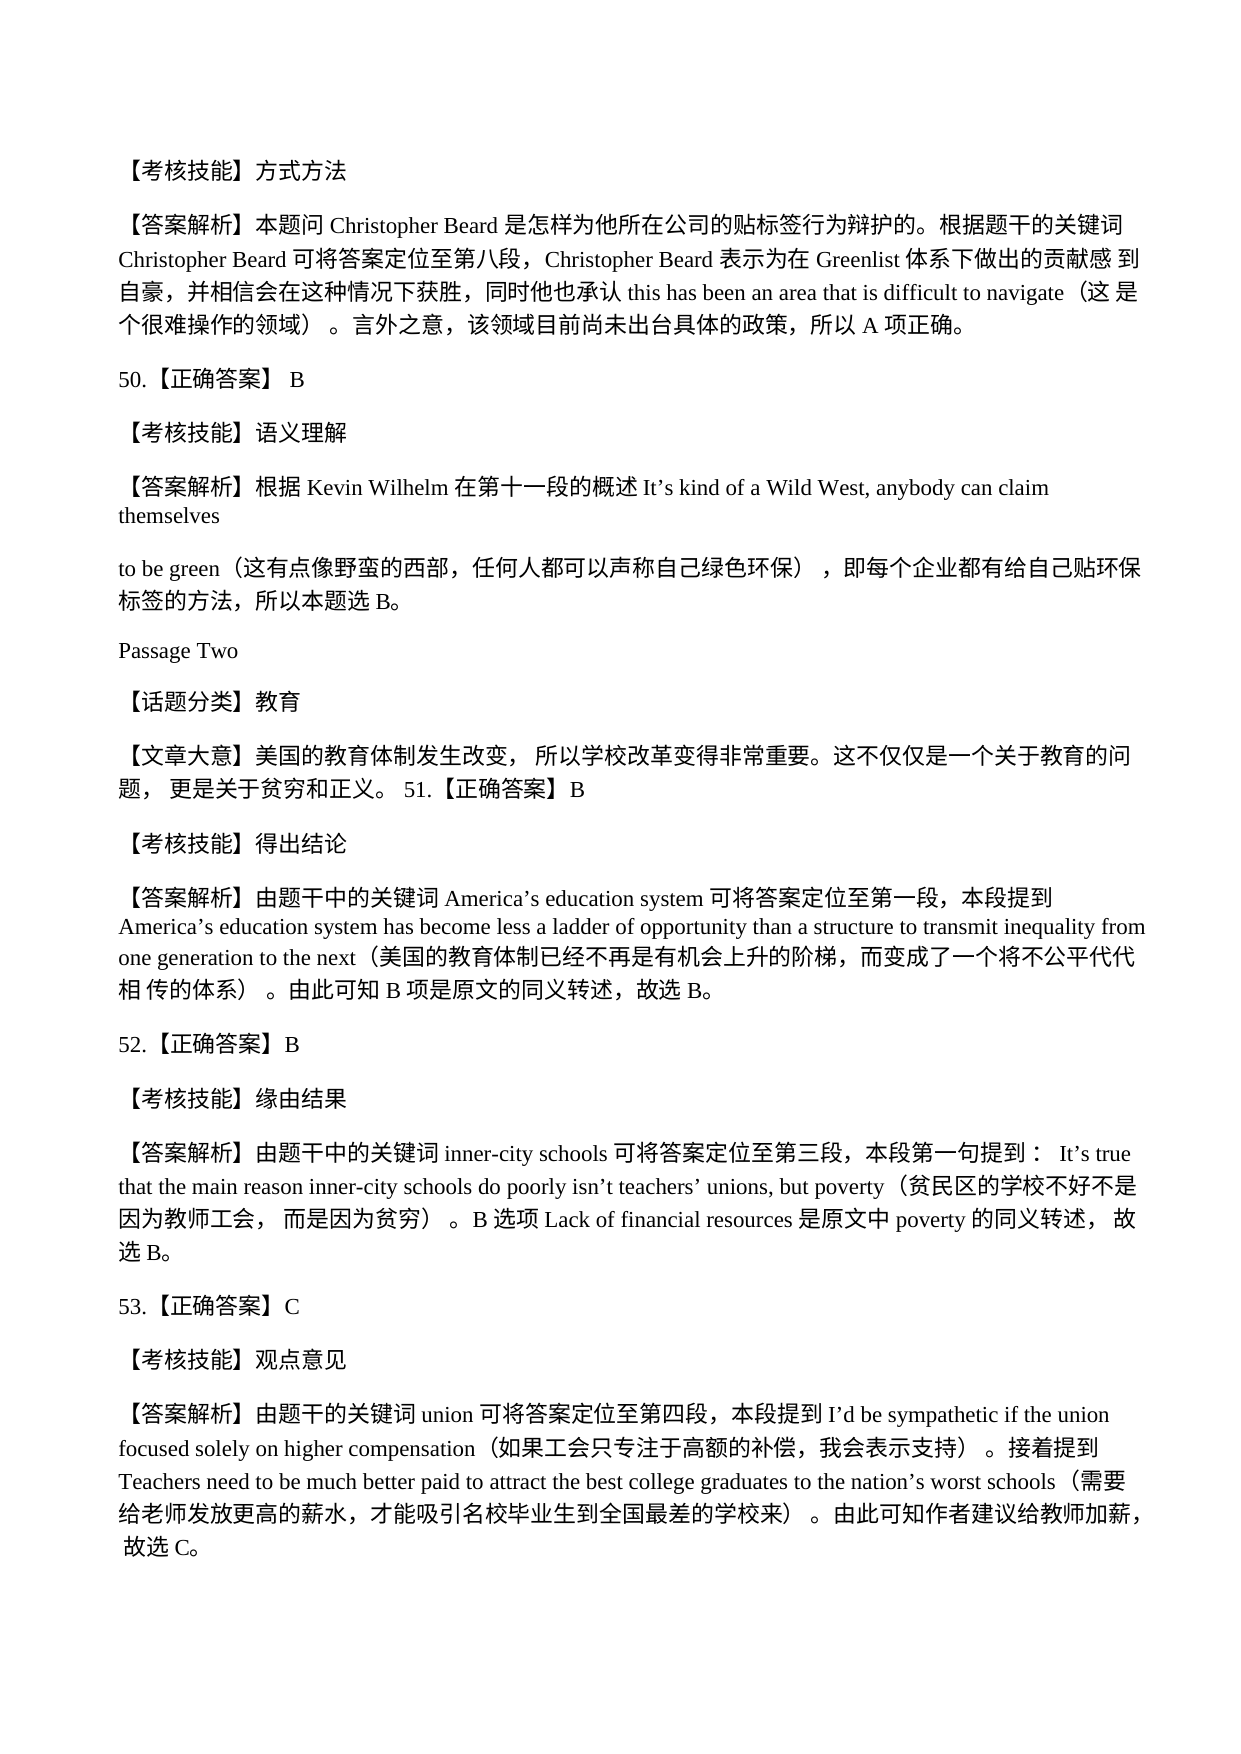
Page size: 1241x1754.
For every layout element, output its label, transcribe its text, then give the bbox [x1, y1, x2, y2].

text 【答案解析】本题问 Christopher Beard 是怎样为他所在公司的贴标签行为辩护的。根据题干的关键词 Christopher Beard 可将答案定位至第八段，Christopher Beard 表示为在 Greenlist 体系下做出的贡献感 到自豪，并相信会在这种情况下获胜，同时他也承认 this has been an area that is difficult to navigate（这 是个很难操作的领域） 。言外之意，该领域目前尚未出台具体的政策，所以 A 项正确。 [118, 207, 1152, 340]
text 52.【正确答案】B [118, 1026, 1152, 1059]
text 【考核技能】方式方法 [118, 153, 1152, 186]
text 50.【正确答案】 B [118, 361, 1152, 394]
text 【考核技能】语义理解 [118, 415, 1152, 448]
text 【答案解析】根据 Kevin Wilhelm 在第十一段的概述 It’s kind of a Wild West, anybody can claim themselves [118, 469, 1152, 529]
text 53.【正确答案】C [118, 1288, 1152, 1321]
text 【考核技能】得出结论 [118, 825, 1152, 859]
text to be green（这有点像野蛮的西部，任何人都可以声称自己绿色环保） ，即每个企业都有给自己贴环保 标签的方法，所以本题选 B。 [118, 549, 1152, 616]
text 【答案解析】由题干中的关键词 America’s education system 可将答案定位至第一段，本段提到 America’s education system has become less a ladder of opportunity than a structure to transmit inequality from one generation to the next（美国的教育体制已经不再是有机会上升的阶梯，而变成了一个将不公平代代相 传的体系） 。由此可知 B 项是原文的同义转述，故选 B。 [118, 879, 1152, 1006]
text 【考核技能】观点意见 [118, 1342, 1152, 1376]
text Passage Two [118, 637, 1152, 663]
text 【文章大意】美国的教育体制发生改变， 所以学校改革变得非常重要。这不仅仅是一个关于教育的问题， 更是关于贫穷和正义。 51.【正确答案】B [118, 738, 1152, 804]
text 【答案解析】由题干中的关键词 inner-city schools 可将答案定位至第三段，本段第一句提到 ： It’s true that the main reason inner-city schools do poorly isn’t teachers’ unions, but poverty（贫民区的学校不好不是 因为教师工会， 而是因为贫穷） 。B 选项 Lack of financial resources 是原文中 poverty 的同义转述， 故选 B。 [118, 1134, 1152, 1267]
text 【考核技能】缘由结果 [118, 1080, 1152, 1114]
text 【答案解析】由题干的关键词 union 可将答案定位至第四段，本段提到 I’d be sympathetic if the union focused solely on higher compensation（如果工会只专注于高额的补偿，我会表示支持） 。接着提到 Teachers need to be much better paid to attract the best college graduates to the nation’s worst schools（需要 给老师发放更高的薪水，才能吸引名校毕业生到全国最差的学校来） 。由此可知作者建议给教师加薪， 故选 C。 [118, 1396, 1152, 1562]
text 【话题分类】教育 [118, 684, 1152, 717]
